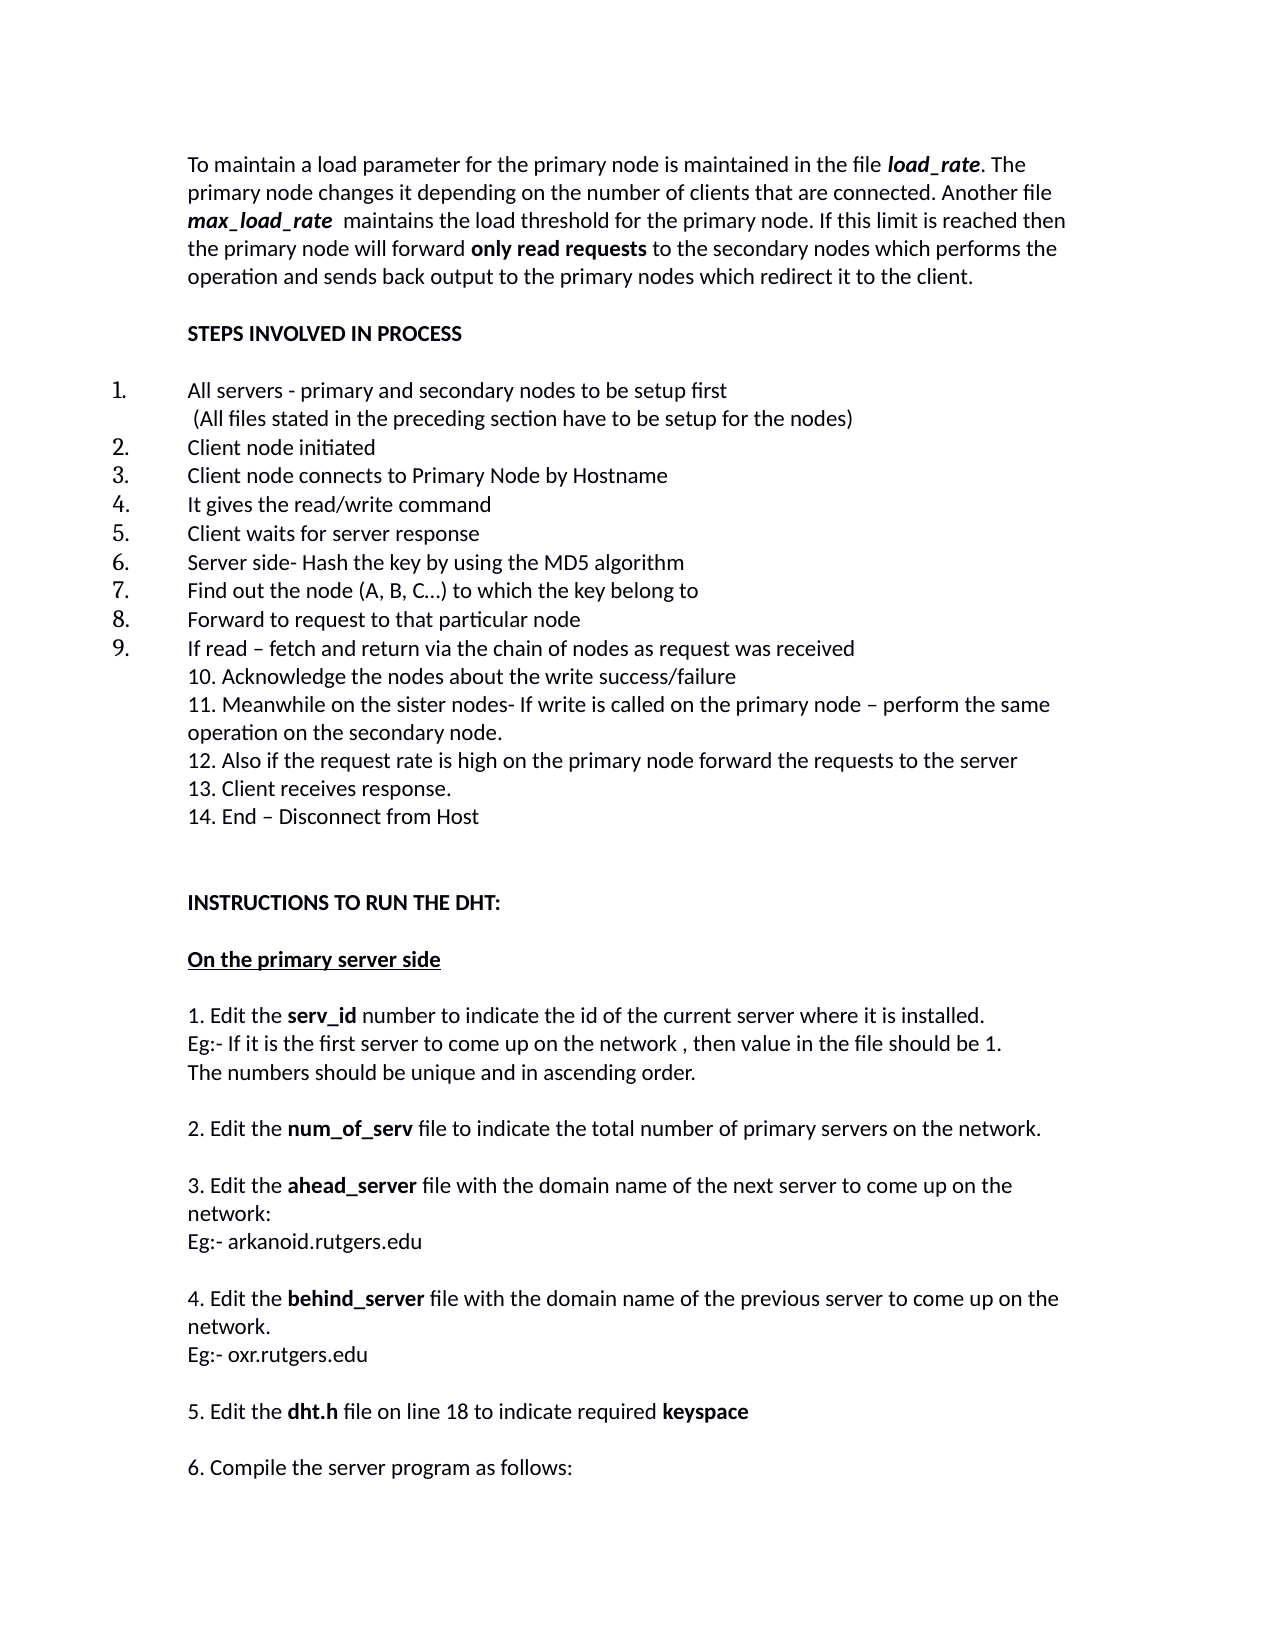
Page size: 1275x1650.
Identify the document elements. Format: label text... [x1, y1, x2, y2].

list Client node connects to Primary Node by Hostname [112, 461, 1087, 490]
text 3. Edit the ahead_server file with the domain name of the next server to come up on the network: [187, 1171, 1087, 1227]
text 1. Edit the serv_id number to indicate the id of the current server where it is installed. [187, 1002, 1087, 1029]
text 12. Also if the request rate is high on the primary node forward the requests to the server [187, 746, 1087, 774]
text Eg:- If it is the first server to come up on the network , then value in the file should be 1. [187, 1029, 1087, 1058]
text 4. Edit the behind_server file with the domain name of the previous server to come up on the network. [187, 1284, 1087, 1340]
text 6. Compile the server program as follows: [187, 1453, 1087, 1482]
list Server side- Hash the key by using the MD5 algorithm [112, 547, 1087, 576]
text INSTRUCTIONS TO RUN THE DHT: [187, 888, 1087, 916]
text Eg:- oxr.rutgers.edu [187, 1340, 1087, 1368]
text 5. Edit the dht.h file on line 18 to indicate required keyspace [187, 1397, 1087, 1425]
list Forward to request to that particular node [112, 605, 1087, 634]
text 13. Client receives response. [187, 774, 1087, 802]
text (All files stated in the preceding section have to be setup for the nodes) [187, 404, 1087, 432]
text 14. End – Disconnect from Host [187, 802, 1087, 831]
text STEPS INVOLVED IN PROCESS [187, 319, 1087, 347]
text Eg:- arkanoid.rutgers.edu [187, 1227, 1087, 1255]
text The numbers should be unique and in ascending order. [187, 1058, 1087, 1086]
list Find out the node (A, B, C…) to which the key belong to [112, 576, 1087, 605]
text 11. Meanwhile on the sister nodes- If write is called on the primary node – perform the same operation on the secondary node. [187, 690, 1087, 746]
list If read – fetch and return via the chain of nodes as request was received [112, 634, 1087, 662]
text 10. Acknowledge the nodes about the write success/failure [187, 662, 1087, 690]
list Client node initiated [112, 432, 1087, 461]
text 2. Edit the num_of_serv file to indicate the total number of primary servers on the network. [187, 1114, 1087, 1142]
text On the primary server side [187, 945, 1087, 973]
list All servers - primary and secondary nodes to be setup first [112, 376, 1087, 404]
text To maintain a load parameter for the primary node is maintained in the file load_rate. The primary node changes it depending on the number of clients that are connected. Another file max_load_rate maintains the load threshold for the primary node. If this limit is reached then the primary node will forward only read requests to the secondary nodes which performs the operation and sends back output to the primary nodes which redirect it to the client. [187, 150, 1087, 290]
list Client waits for server response [112, 519, 1087, 547]
list It gives the read/write command [112, 490, 1087, 519]
